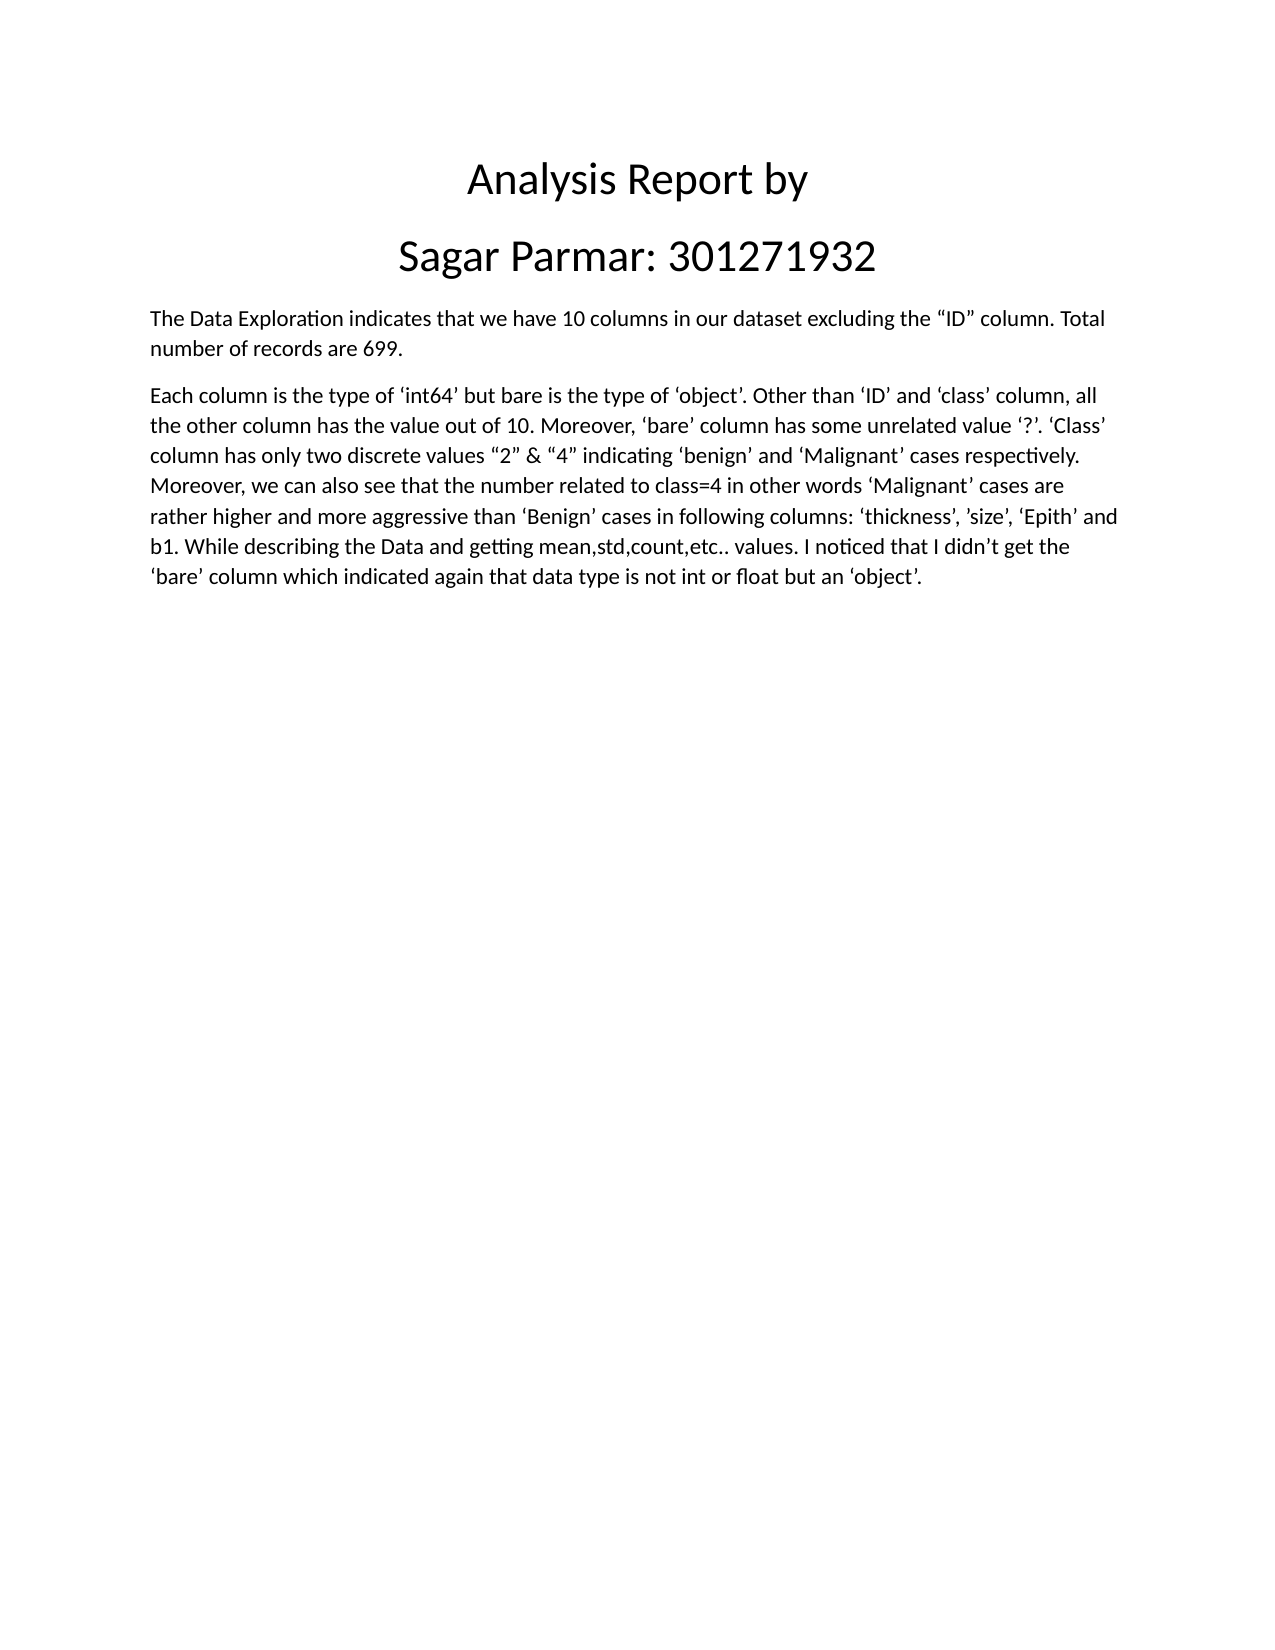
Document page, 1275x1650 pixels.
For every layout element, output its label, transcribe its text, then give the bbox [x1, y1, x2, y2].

text Each column is the type of ‘int64’ but bare is the type of ‘object’. Other than ‘ID’ and ‘class’ column, all the other column has the value out of 10. Moreover, ‘bare’ column has some unrelated value ‘?’. ‘Class’ column has only two discrete values “2” & “4” indicating ‘benign’ and ‘Malignant’ cases respectively. Moreover, we can also see that the number related to class=4 in other words ‘Malignant’ cases are rather higher and more aggressive than ‘Benign’ cases in following columns: ‘thickness’, ’size’, ‘Epith’ and b1. While describing the Data and getting mean,std,count,etc.. values. I noticed that I didn’t get the ‘bare’ column which indicated again that data type is not int or float but an ‘object’. [150, 381, 1125, 590]
text Analysis Report by [150, 150, 1125, 206]
text The Data Exploration indicates that we have 10 columns in our dataset excluding the “ID” column. Total number of records are 699. [150, 304, 1125, 362]
text Sagar Parmar: 301271932 [150, 227, 1125, 283]
